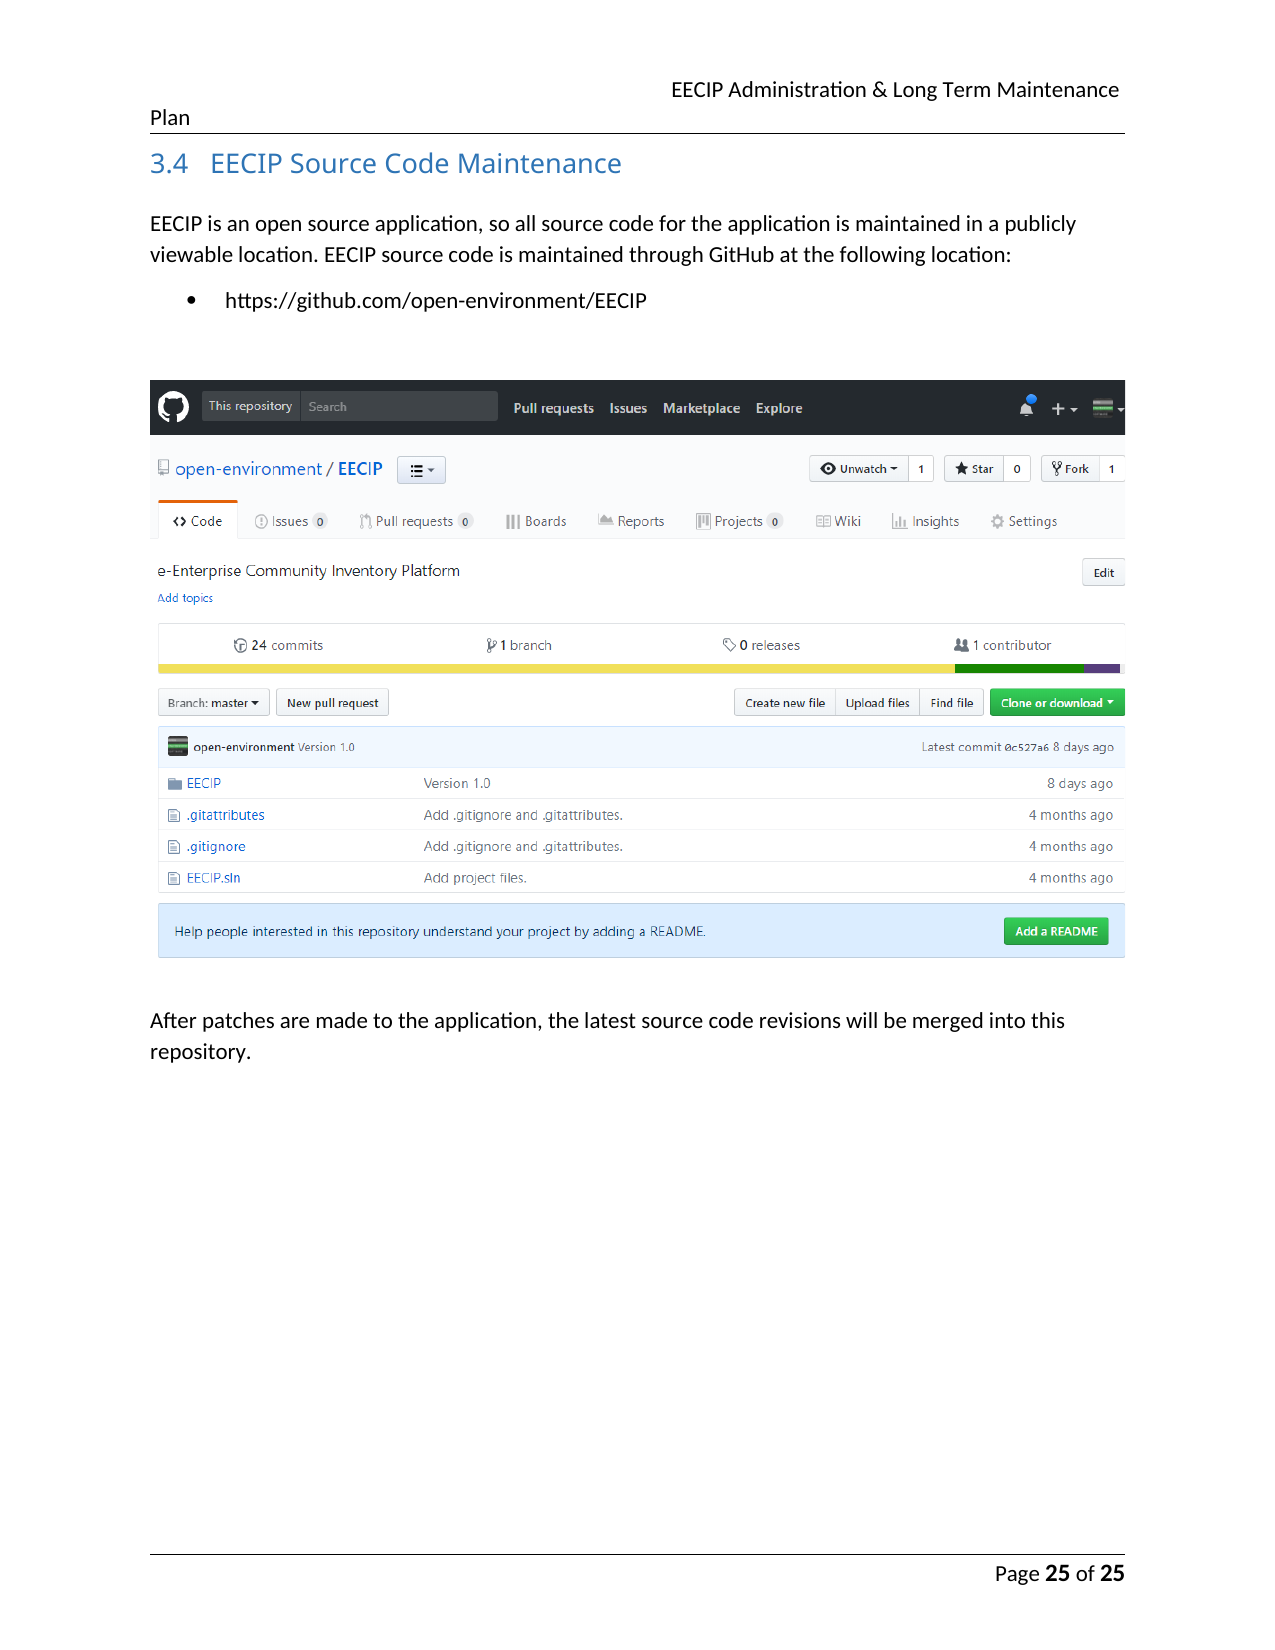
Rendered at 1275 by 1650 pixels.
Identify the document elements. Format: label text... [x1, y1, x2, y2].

subtitle EECIP Source Code Maintenance [150, 145, 1125, 182]
picture [150, 380, 1125, 988]
text After patches are made to the application, the latest source code revisions will be merged into this repository. [150, 1007, 1125, 1065]
list https://github.com/open-environment/EECIP [187, 287, 1125, 315]
text EECIP is an open source application, so all source code for the application is maintained in a publicly viewable location. EECIP source code is maintained through GitHub at the following location: [150, 209, 1125, 268]
